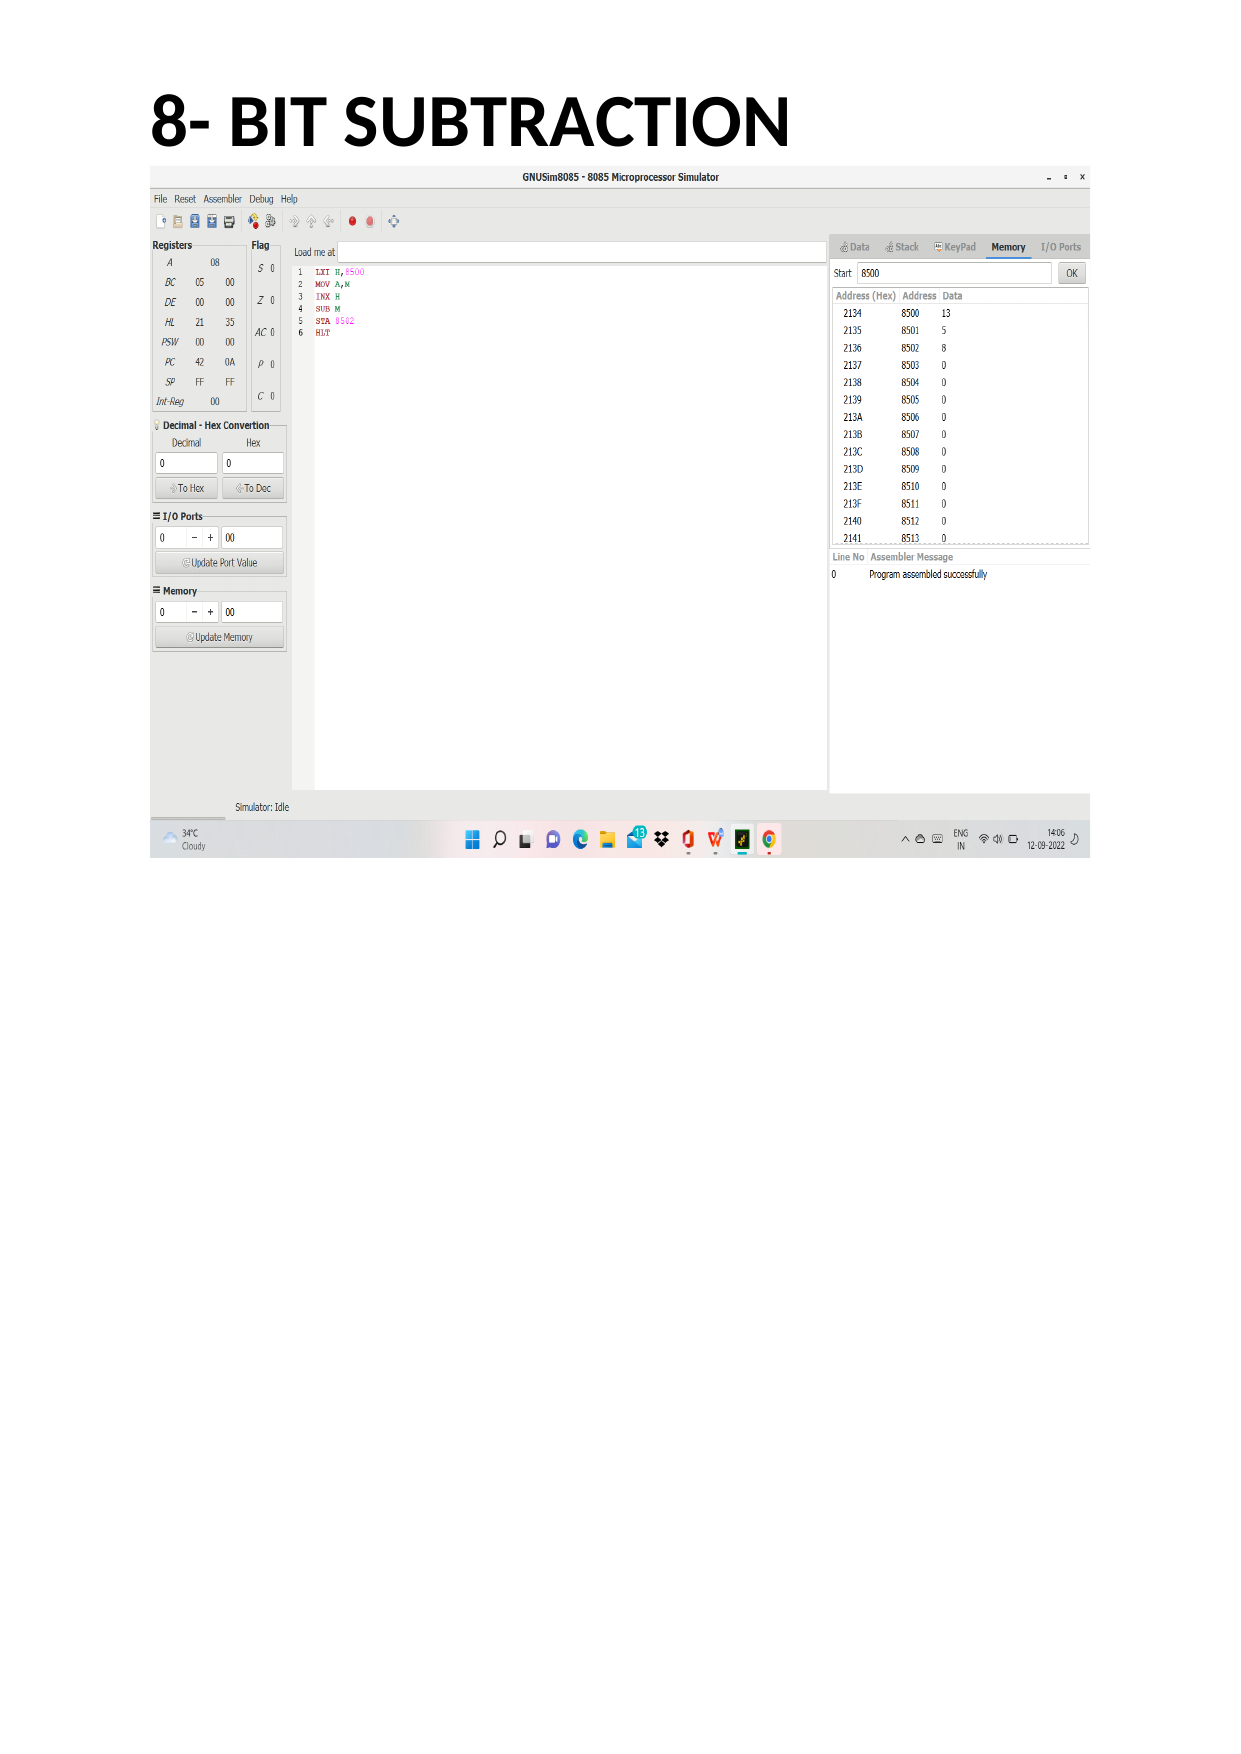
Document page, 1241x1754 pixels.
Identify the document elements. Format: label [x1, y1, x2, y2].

picture [150, 165, 1091, 858]
